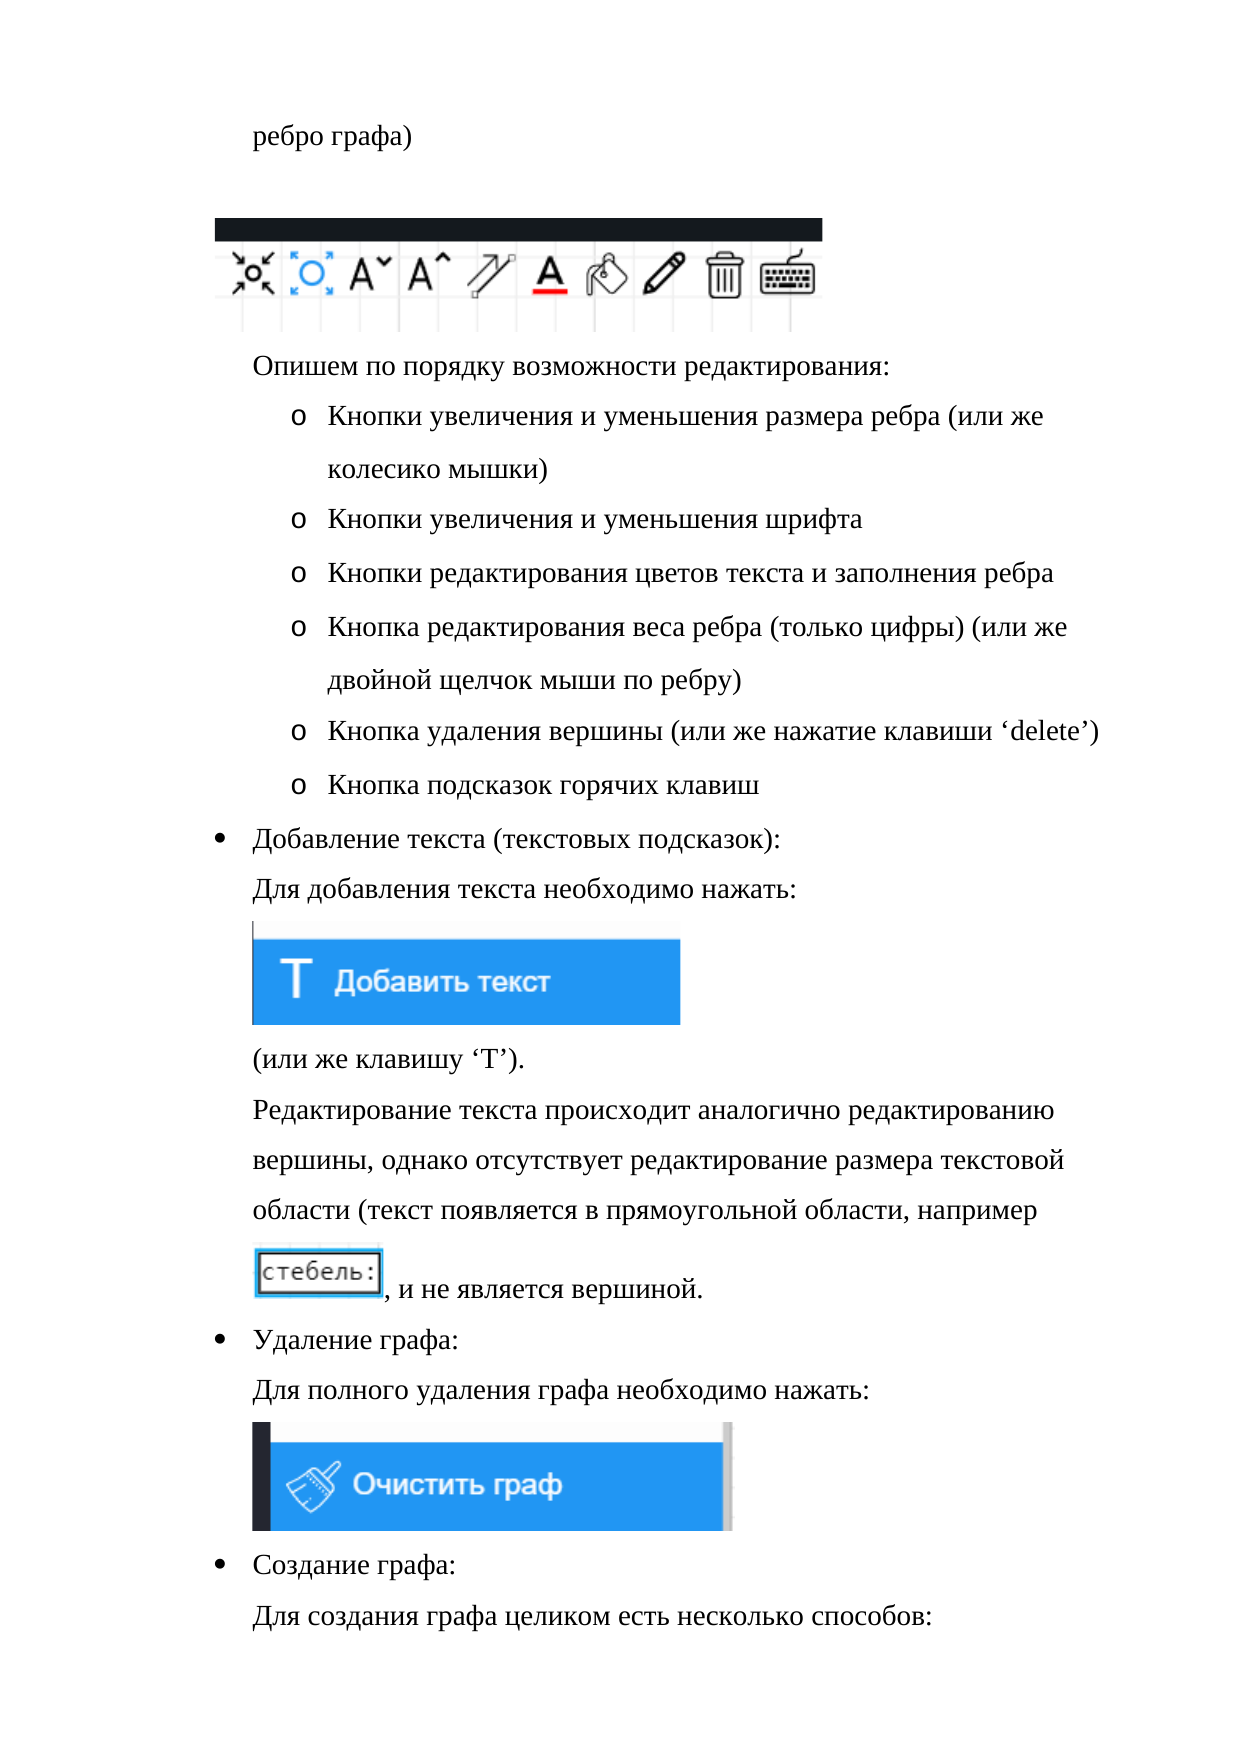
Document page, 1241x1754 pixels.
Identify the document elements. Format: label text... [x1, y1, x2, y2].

list Создание графа: [215, 1547, 1152, 1581]
list Кнопка удаления вершины (или же нажатие клавиши ‘delete’) [290, 713, 1152, 749]
list Кнопки увеличения и уменьшения размера ребра (или же колесико мышки) [290, 398, 1152, 485]
list Кнопки увеличения и уменьшения шрифта [290, 501, 1152, 537]
list Для добавления текста необходимо нажать: [252, 871, 1152, 905]
list Редактирование текста происходит аналогично редактированию вершины, однако отсутствует редактирование размера текстовой области (текст появляется в прямоугольной области, например , и не является вершиной. [252, 1092, 1152, 1305]
list Для создания графа целиком есть несколько способов: [252, 1598, 1152, 1631]
picture [214, 218, 823, 332]
picture [252, 1422, 735, 1531]
list Кнопка редактирования веса ребра (только цифры) (или же двойной щелчок мыши по ребру) [290, 609, 1152, 696]
list (или же клавишу ‘T’). [252, 1041, 1152, 1075]
picture [252, 921, 681, 1025]
list Кнопка подсказок горячих клавиш [290, 767, 1152, 803]
list Опишем по порядку возможности редактирования: [252, 348, 1152, 382]
list Для полного удаления графа необходимо нажать: [252, 1372, 1152, 1406]
list Удаление графа: [215, 1322, 1152, 1356]
list Добавление текста (текстовых подсказок): [215, 821, 1152, 854]
list Кнопки редактирования цветов текста и заполнения ребра [290, 556, 1152, 592]
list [252, 118, 1152, 152]
picture [252, 1242, 384, 1299]
